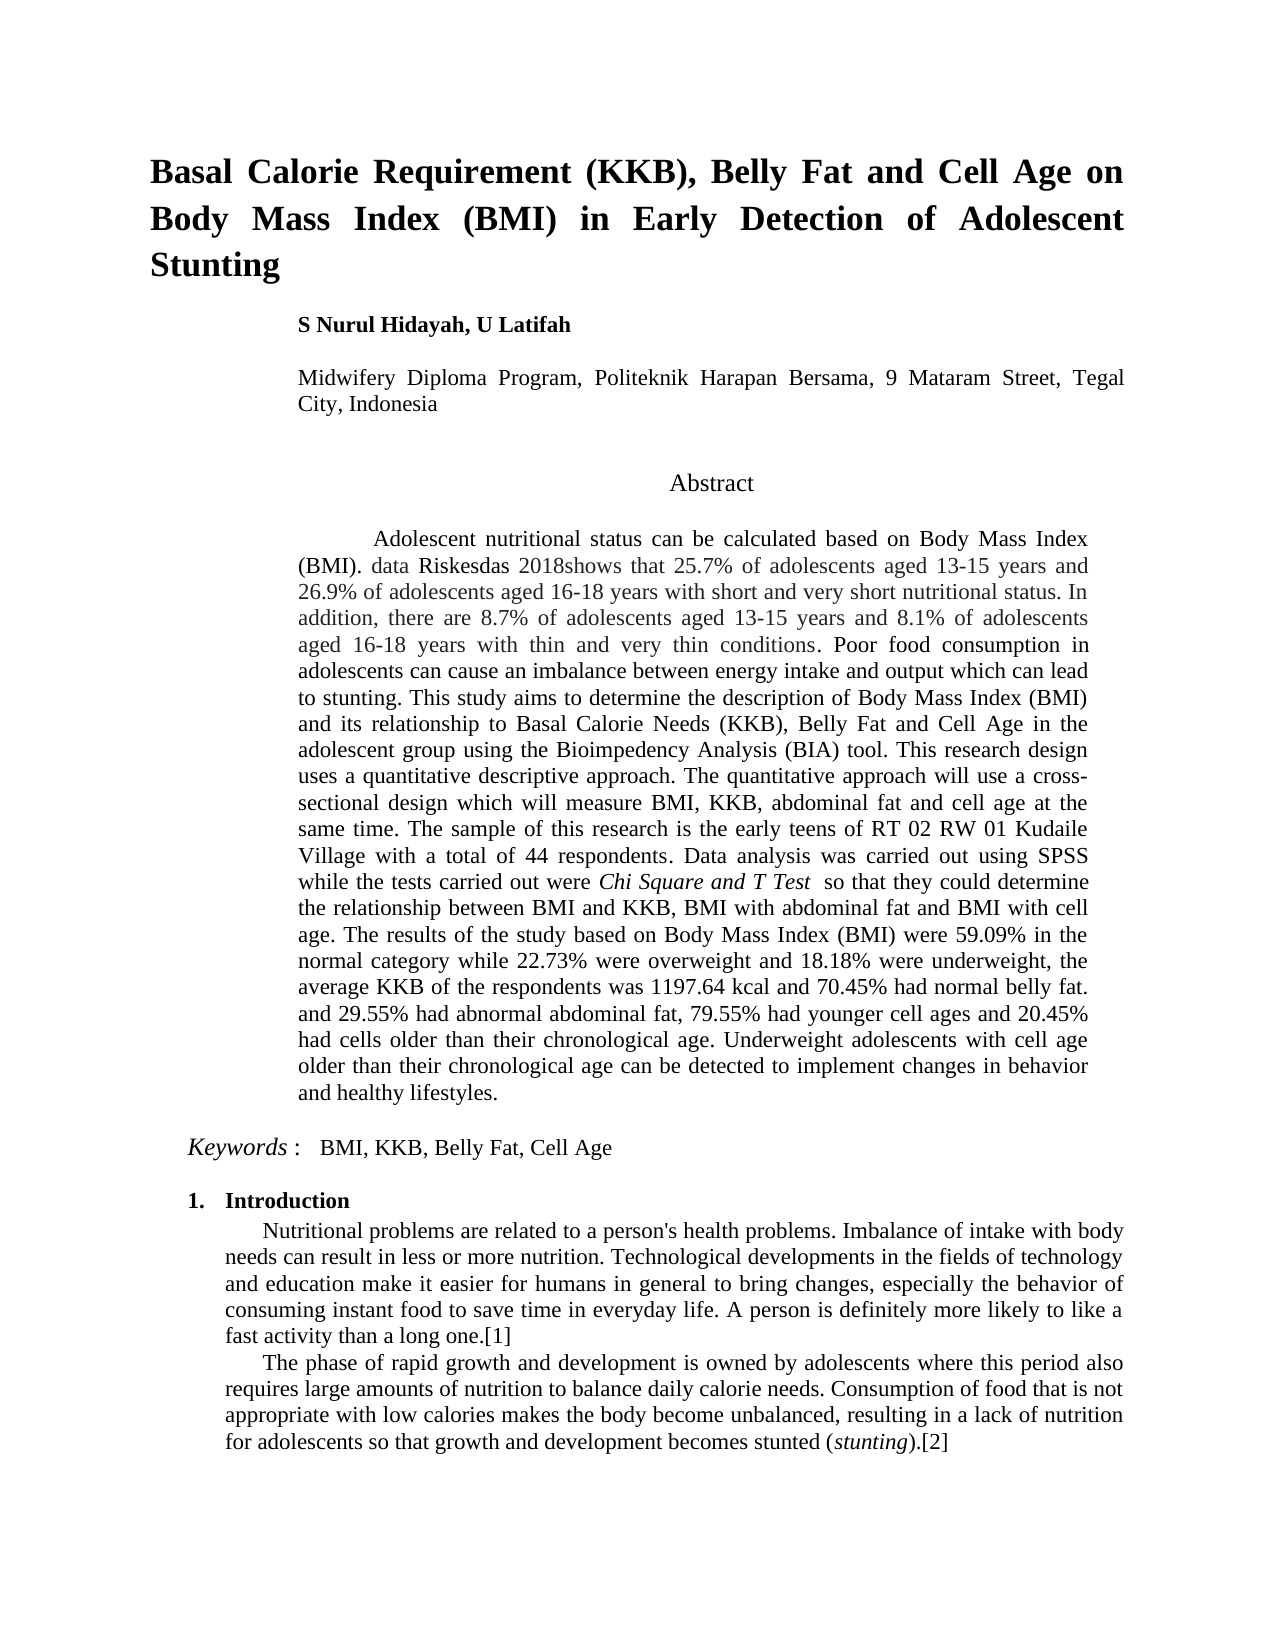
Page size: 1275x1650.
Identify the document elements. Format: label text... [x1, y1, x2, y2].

text The phase of rapid growth and development is owned by adolescents where this period also requires large amounts of nutrition to balance daily calorie needs. Consumption of food that is not appropriate with low calories makes the body become unbalanced, resulting in a lack of nutrition for adolescents so that growth and development becomes stunted (stunting).[2] [225, 1349, 1125, 1454]
text Midwifery Diploma Program, Politeknik Harapan Bersama, 9 Mataram Street, Tegal City, Indonesia [298, 364, 1125, 417]
text Keywords : BMI, KKB, Belly Fat, Cell Age [150, 1132, 1125, 1160]
text Abstract [298, 468, 1125, 497]
list Introduction [187, 1187, 1125, 1213]
text Adolescent nutritional status can be calculated based on Body Mass Index (BMI). data Riskesdas 2018shows that 25.7% of adolescents aged 13-15 years and 26.9% of adolescents aged 16-18 years with short and very short nutritional status. In addition, there are 8.7% of adolescents aged 13-15 years and 8.1% of adolescents aged 16-18 years with thin and very thin conditions. Poor food consumption in adolescents can cause an imbalance between energy intake and output which can lead to stunting. This study aims to determine the description of Body Mass Index (BMI) and its relationship to Basal Calorie Needs (KKB), Belly Fat and Cell Age in the adolescent group using the Bioimpedency Analysis (BIA) tool. This research design uses a quantitative descriptive approach. The quantitative approach will use a cross-sectional design which will measure BMI, KKB, abdominal fat and cell age at the same time. The sample of this research is the early teens of RT 02 RW 01 Kudaile Village with a total of 44 respondents. Data analysis was carried out using SPSS while the tests carried out were Chi Square and T Test so that they could determine the relationship between BMI and KKB, BMI with abdominal fat and BMI with cell age. The results of the study based on Body Mass Index (BMI) were 59.09% in the normal category while 22.73% were overweight and 18.18% were underweight, the average KKB of the respondents was 1197.64 kcal and 70.45% had normal belly fat. and 29.55% had abnormal abdominal fat, 79.55% had younger cell ages and 20.45% had cells older than their chronological age. Underweight adolescents with cell age older than their chronological age can be detected to implement changes in behavior and healthy lifestyles. [298, 631, 1089, 1105]
text S Nurul Hidayah, U Latifah [298, 311, 1125, 338]
text Basal Calorie Requirement (KKB), Belly Fat and Cell Age on Body Mass Index (BMI) in Early Detection of Adolescent Stunting [150, 150, 1125, 284]
text Nutritional problems are related to a person's health problems. Imbalance of intake with body needs can result in less or more nutrition. Technological developments in the fields of technology and education make it easier for humans in general to bring changes, especially the behavior of consuming instant food to save time in everyday life. A person is definitely more likely to like a fast activity than a long one.[1] [225, 1217, 1125, 1349]
